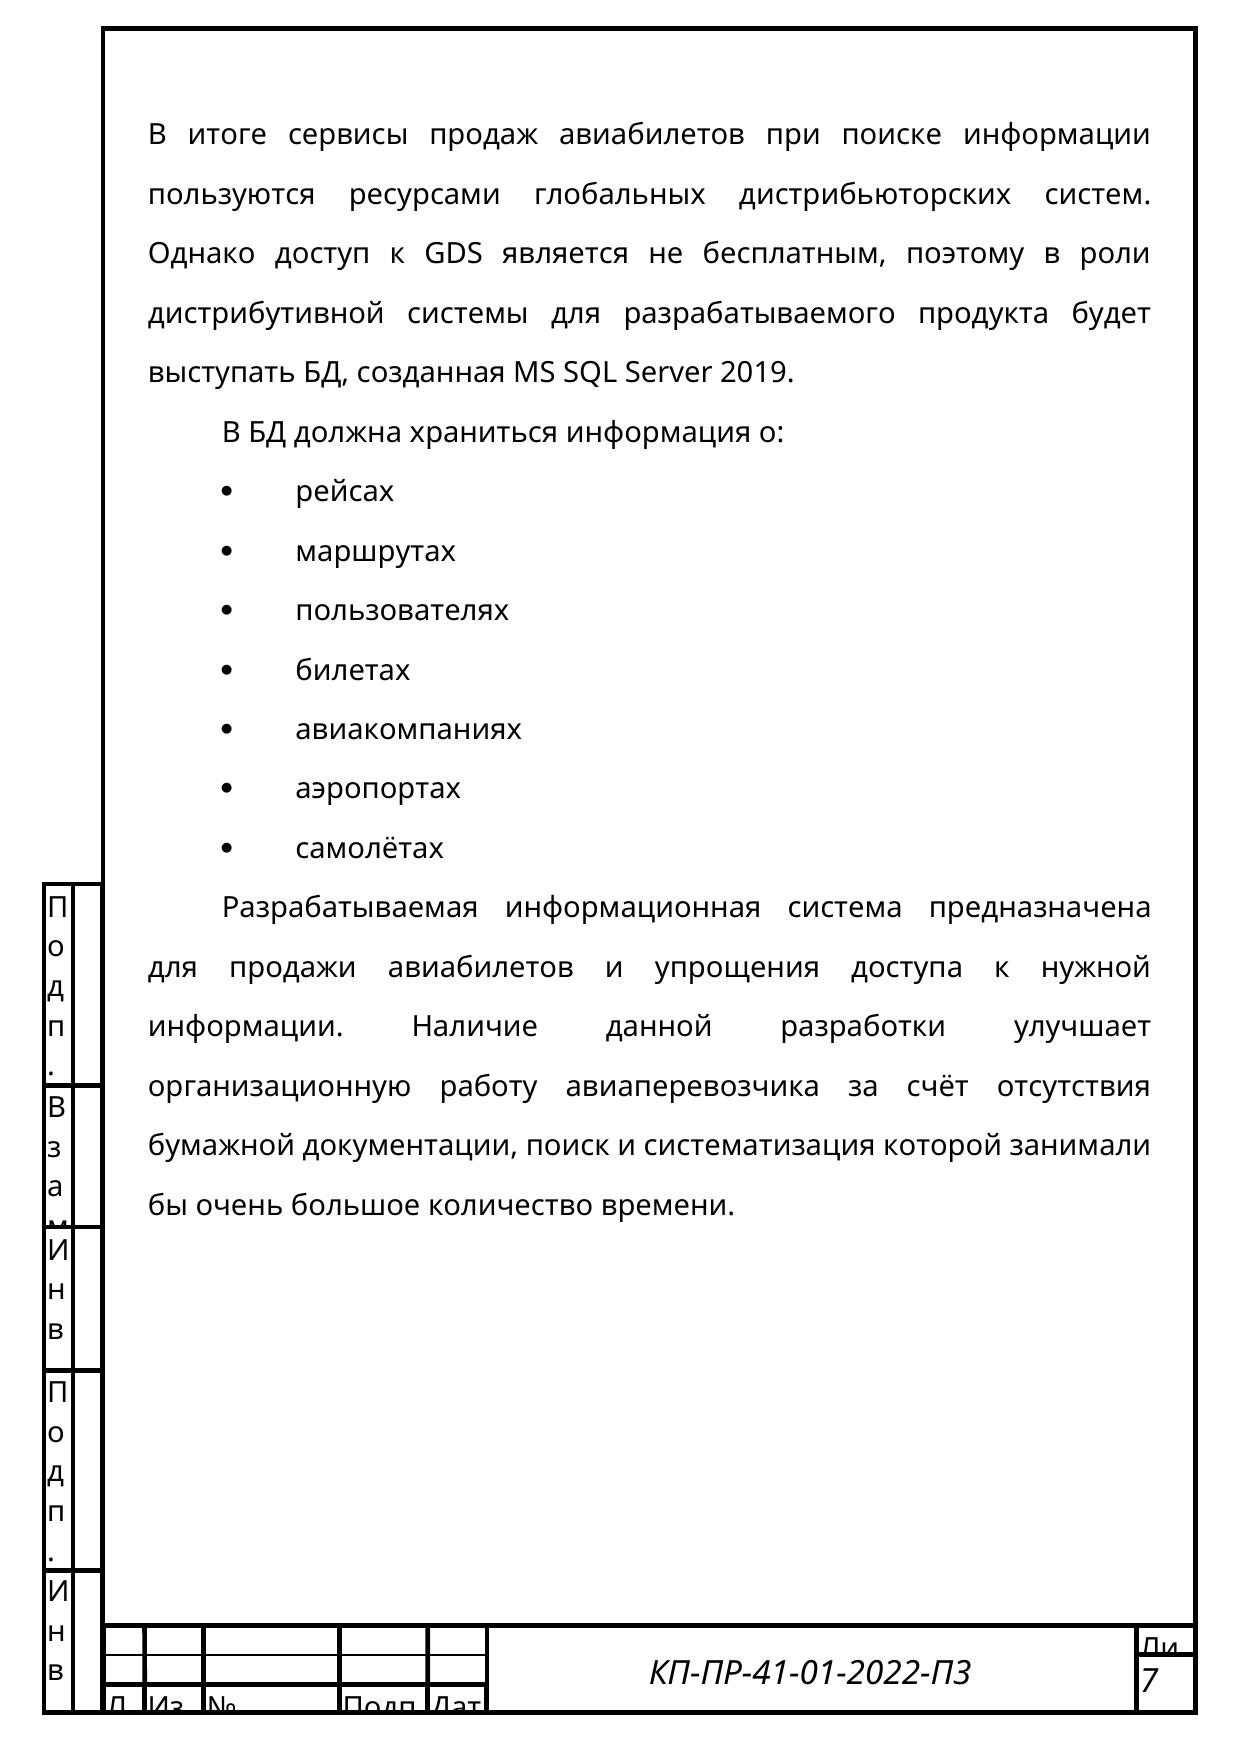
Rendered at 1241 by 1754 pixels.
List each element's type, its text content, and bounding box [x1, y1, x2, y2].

text аэропортах [148, 768, 1152, 807]
text пользователях [148, 589, 1152, 629]
text авиакомпаниях [148, 708, 1152, 748]
text рейсах [148, 470, 1152, 510]
text В БД должна храниться информация о: [148, 411, 1152, 451]
text маршрутах [148, 530, 1152, 569]
text самолётах [148, 827, 1152, 867]
text билетах [148, 649, 1152, 688]
text Разрабатываемая информационная система предназначена для продажи авиабилетов и упрощения доступа к нужной информации. Наличие данной разработки улучшает организационную работу авиаперевозчика за счёт отсутствия бумажной документации, поиск и систематизация которой занимали бы очень большое количество времени. [148, 887, 1152, 1224]
